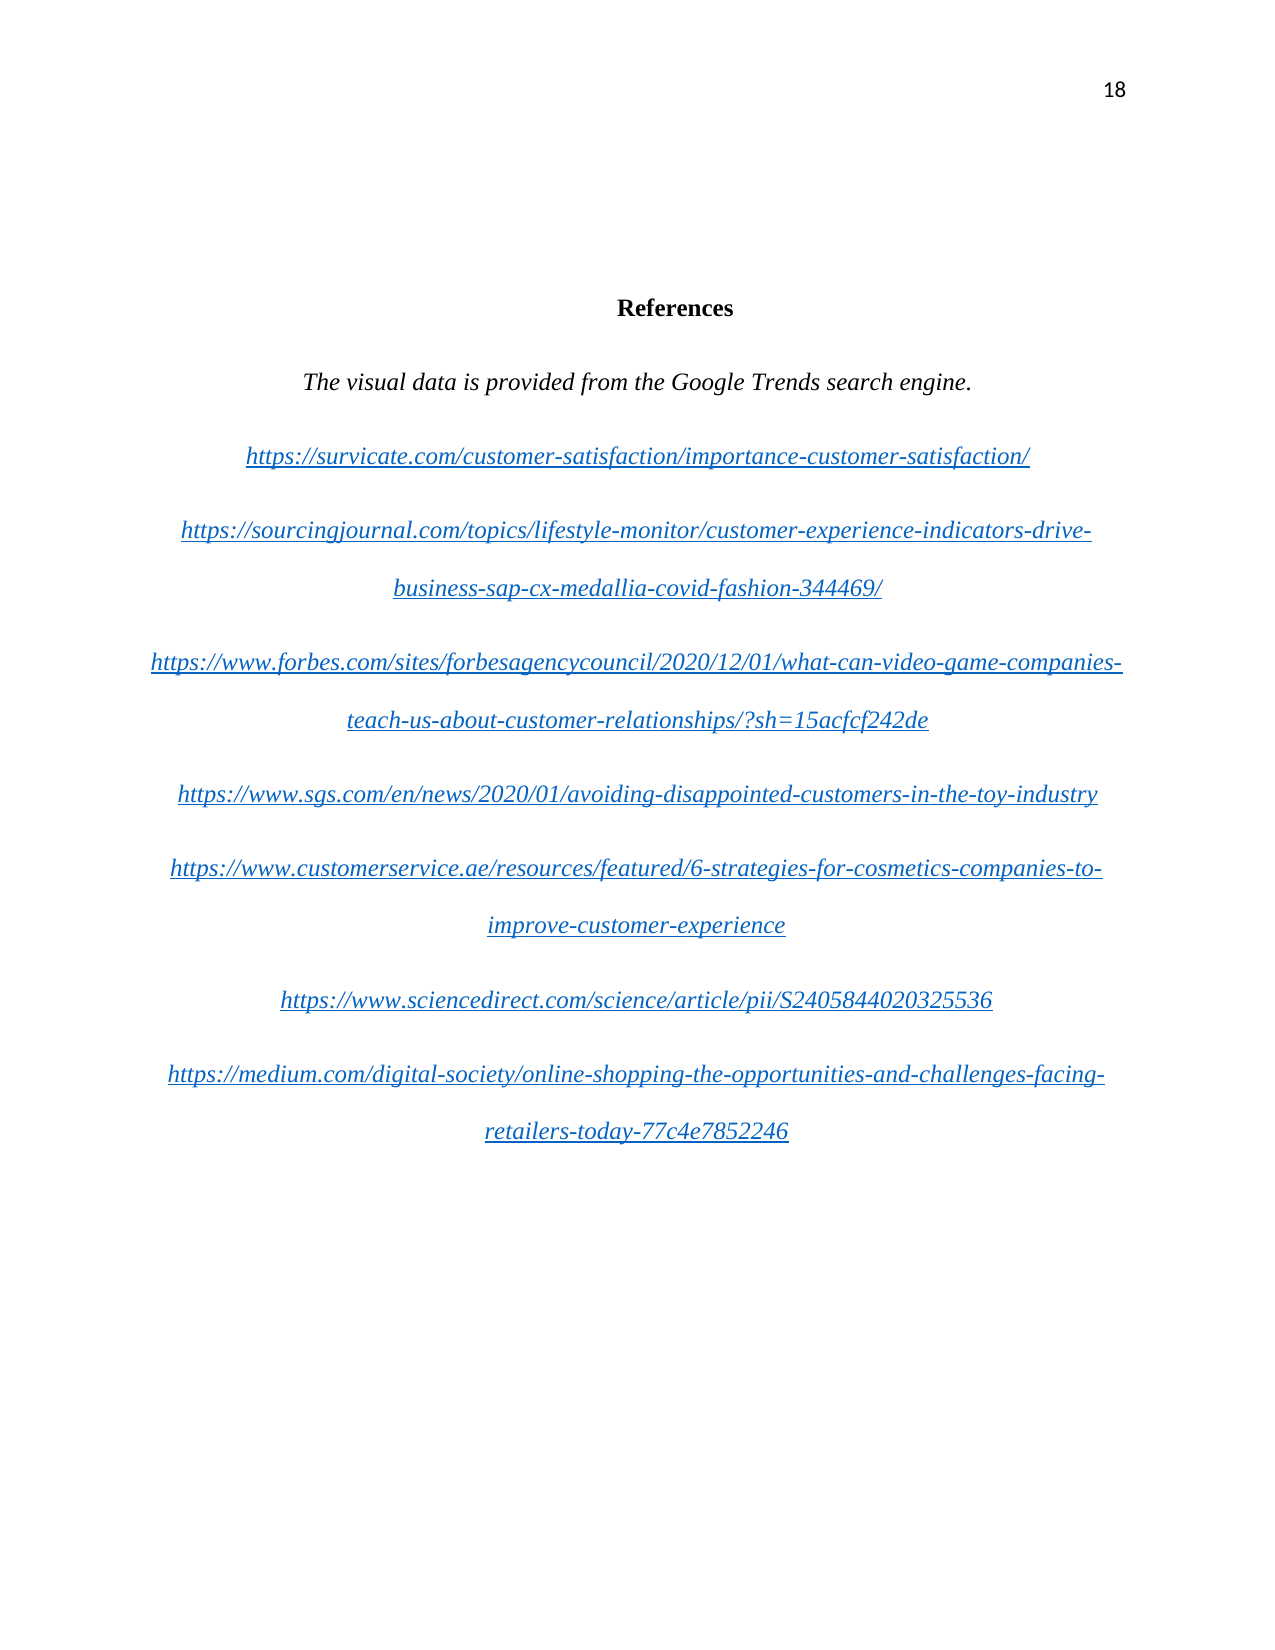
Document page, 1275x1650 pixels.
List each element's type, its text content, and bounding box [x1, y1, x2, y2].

text https://www.forbes.com/sites/forbesagencycouncil/2020/12/01/what-can-video-game-companies-teach-us-about-customer-relationships/?sh=15acfcf242de [150, 647, 1125, 733]
text https://survicate.com/customer-satisfaction/importance-customer-satisfaction/ [150, 441, 1125, 470]
text https://www.sgs.com/en/news/2020/01/avoiding-disappointed-customers-in-the-toy-industry [150, 779, 1125, 808]
text https://www.customerservice.ae/resources/featured/6-strategies-for-cosmetics-companies-to-improve-customer-experience [150, 853, 1125, 939]
text https://www.sciencedirect.com/science/article/pii/S2405844020325536 [150, 985, 1125, 1013]
text https://medium.com/digital-society/online-shopping-the-opportunities-and-challenges-facing-retailers-today-77c4e7852246 [150, 1059, 1125, 1145]
text https://sourcingjournal.com/topics/lifestyle-monitor/customer-experience-indicators-drive-business-sap-cx-medallia-covid-fashion-344469/ [150, 516, 1125, 602]
text References [150, 293, 1125, 322]
text The visual data is provided from the Google Trends search engine. [150, 367, 1125, 396]
